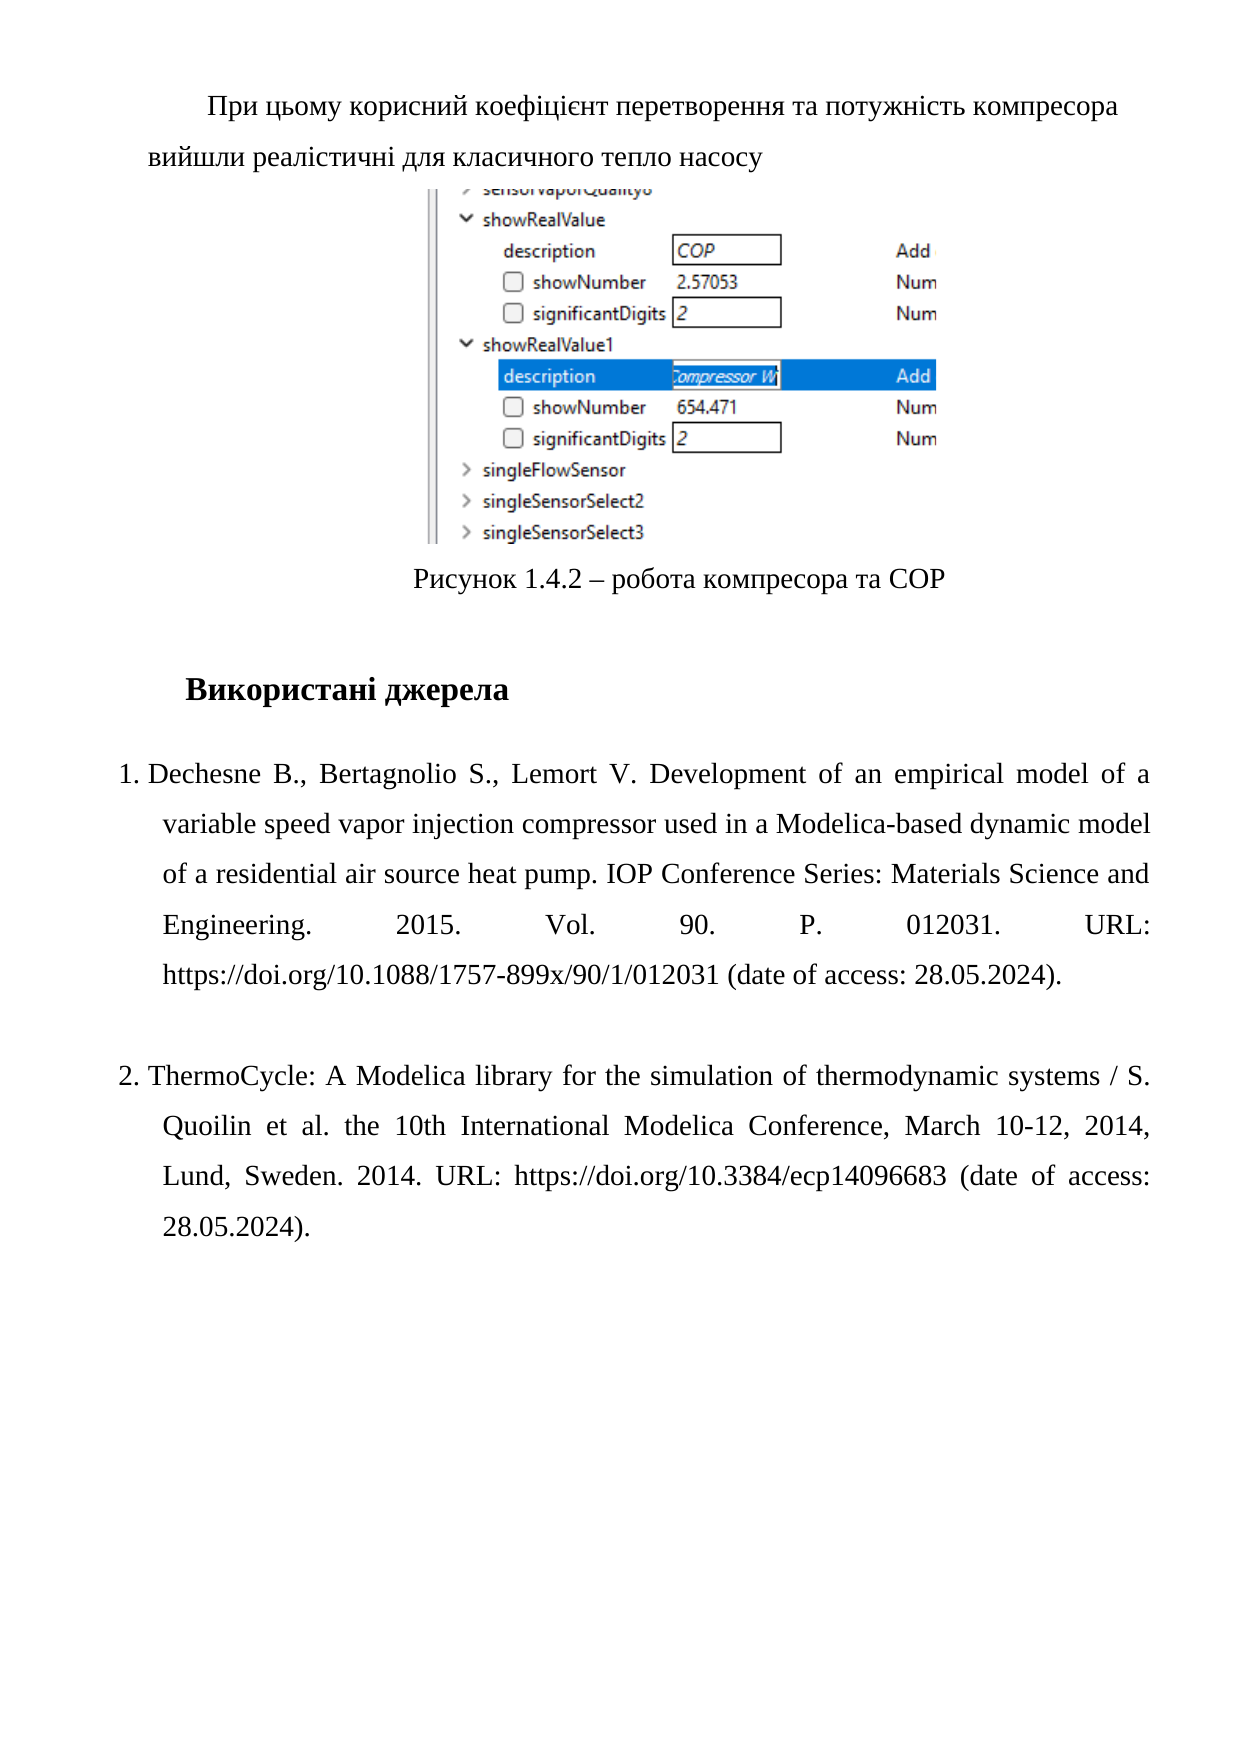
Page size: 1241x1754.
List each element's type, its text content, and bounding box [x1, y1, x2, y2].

list ThermoCycle: A Modelica library for the simulation of thermodynamic systems / S. Quoilin et al. the 10th International Modelica Conference, March 10-12, 2014, Lund, Sweden. 2014. URL: https://doi.org/10.3384/ecp14096683 (date of access: 28.05.2024). [118, 1058, 1152, 1242]
picture [422, 189, 937, 544]
list Dechesne B., Bertagnolio S., Lemort V. Development of an empirical model of a variable speed vapor injection compressor used in a Modelica-based dynamic model of a residential air source heat pump. IOP Conference Series: Materials Science and Engineering. 2015. Vol. 90. P. 012031. URL: https://doi.org/10.1088/1757-899x/90/1/012031 (date of access: 28.05.2024). [118, 756, 1152, 991]
text Рисунок 1.4.2 – робота компресора та COP [148, 561, 1152, 594]
text При цьому корисний коефіцієнт перетворення та потужність компресора вийшли реалістичні для класичного тепло насосу [148, 88, 1152, 172]
subtitle Використані джерела [185, 669, 1152, 708]
